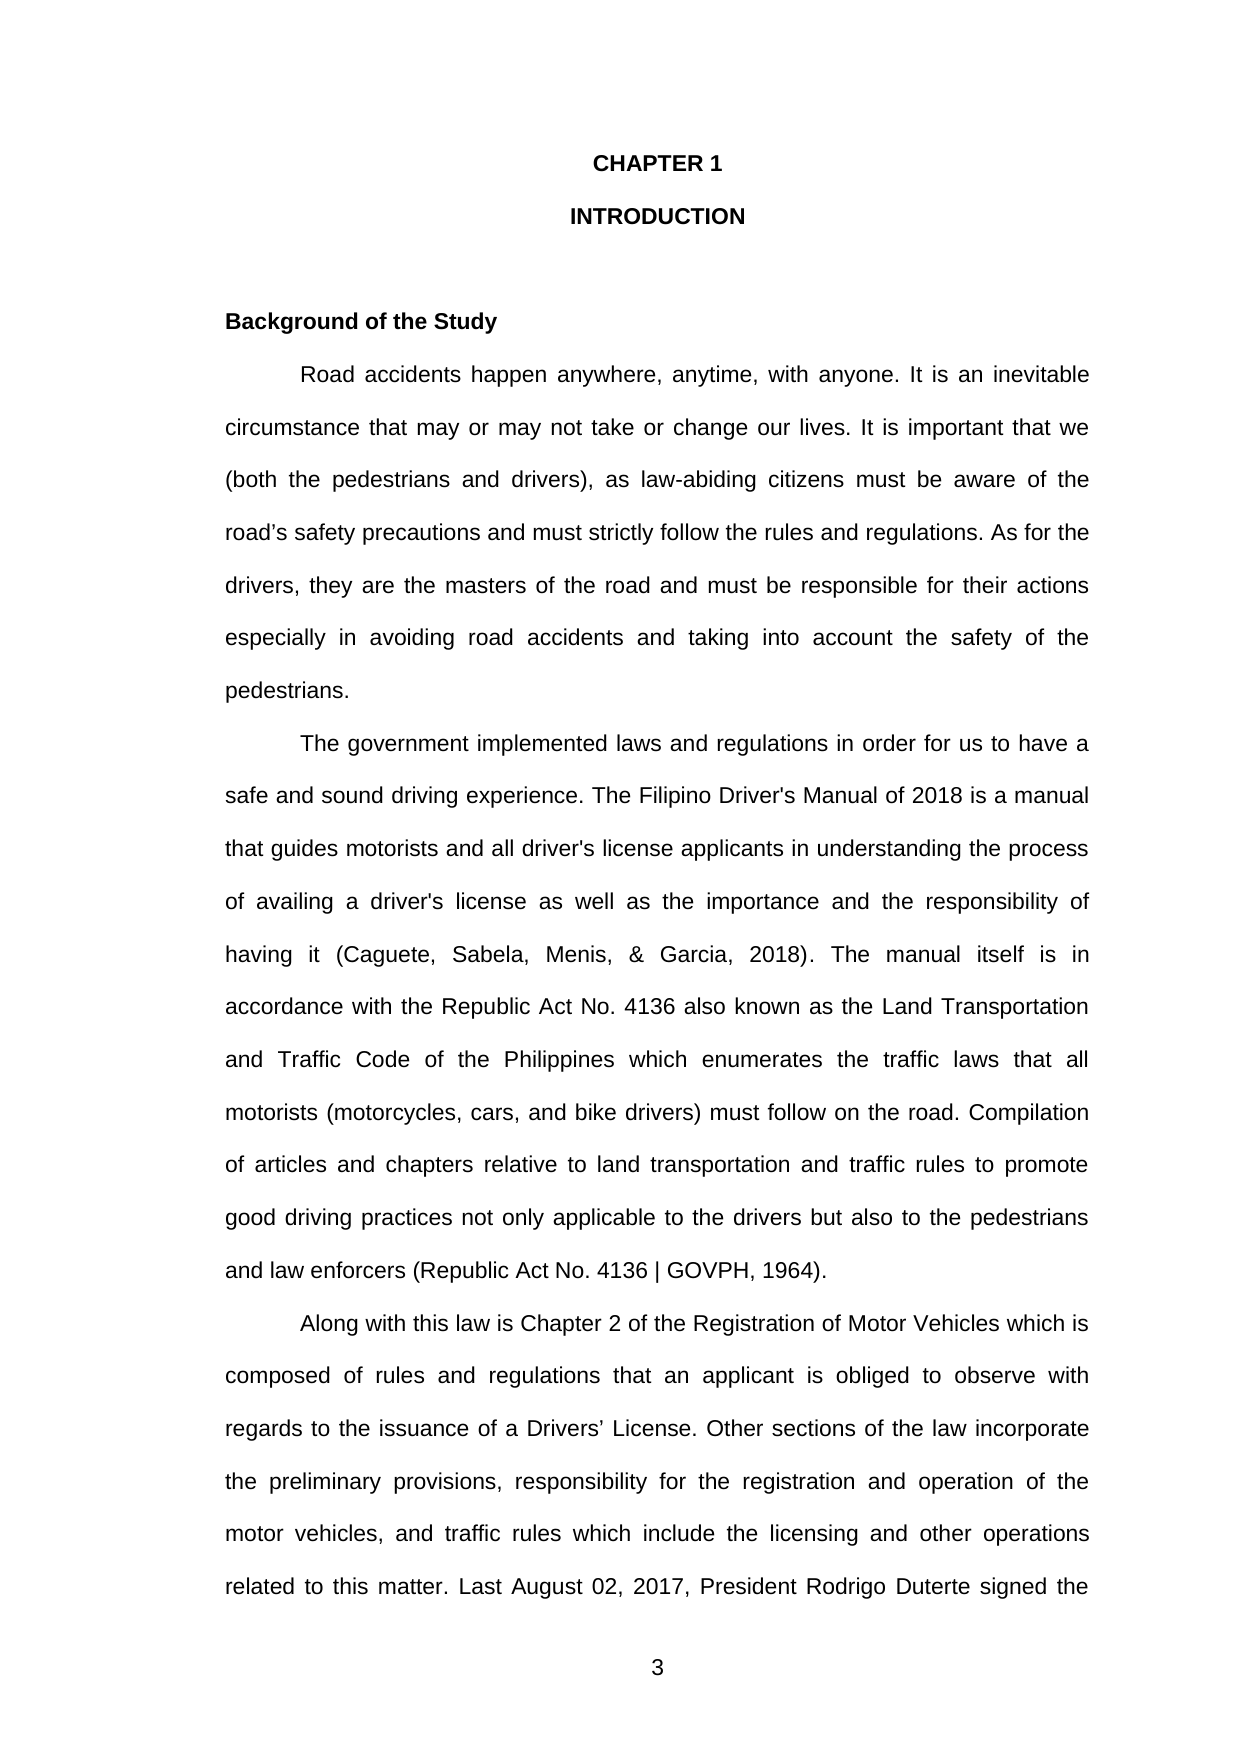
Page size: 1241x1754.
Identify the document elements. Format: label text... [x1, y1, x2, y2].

text CHAPTER 1 [225, 150, 1090, 176]
text Road accidents happen anywhere, anytime, with anyone. It is an inevitable circumstance that may or may not take or change our lives. It is important that we (both the pedestrians and drivers), as law-abiding citizens must be aware of the road’s safety precautions and must strictly follow the rules and regulations. As for the drivers, they are the masters of the road and must be responsible for their actions especially in avoiding road accidents and taking into account the safety of the pedestrians. [225, 361, 1090, 703]
subtitle INTRODUCTION [225, 203, 1090, 229]
text The government implemented laws and regulations in order for us to have a safe and sound driving experience. The Filipino Driver's Manual of 2018 is a manual that guides motorists and all driver's license applicants in understanding the process of availing a driver's license as well as the importance and the responsibility of having it . The manual itself is in accordance with the Republic Act No. 4136 also known as the Land Transportation and Traffic Code of the Philippines which enumerates the traffic laws that all motorists (motorcycles, cars, and bike drivers) must follow on the road. Compilation of articles and chapters relative to land transportation and traffic rules to promote good driving practices not only applicable to the drivers but also to the pedestrians and law enforcers . [225, 730, 1090, 1283]
subtitle Background of the Study [225, 308, 1090, 334]
